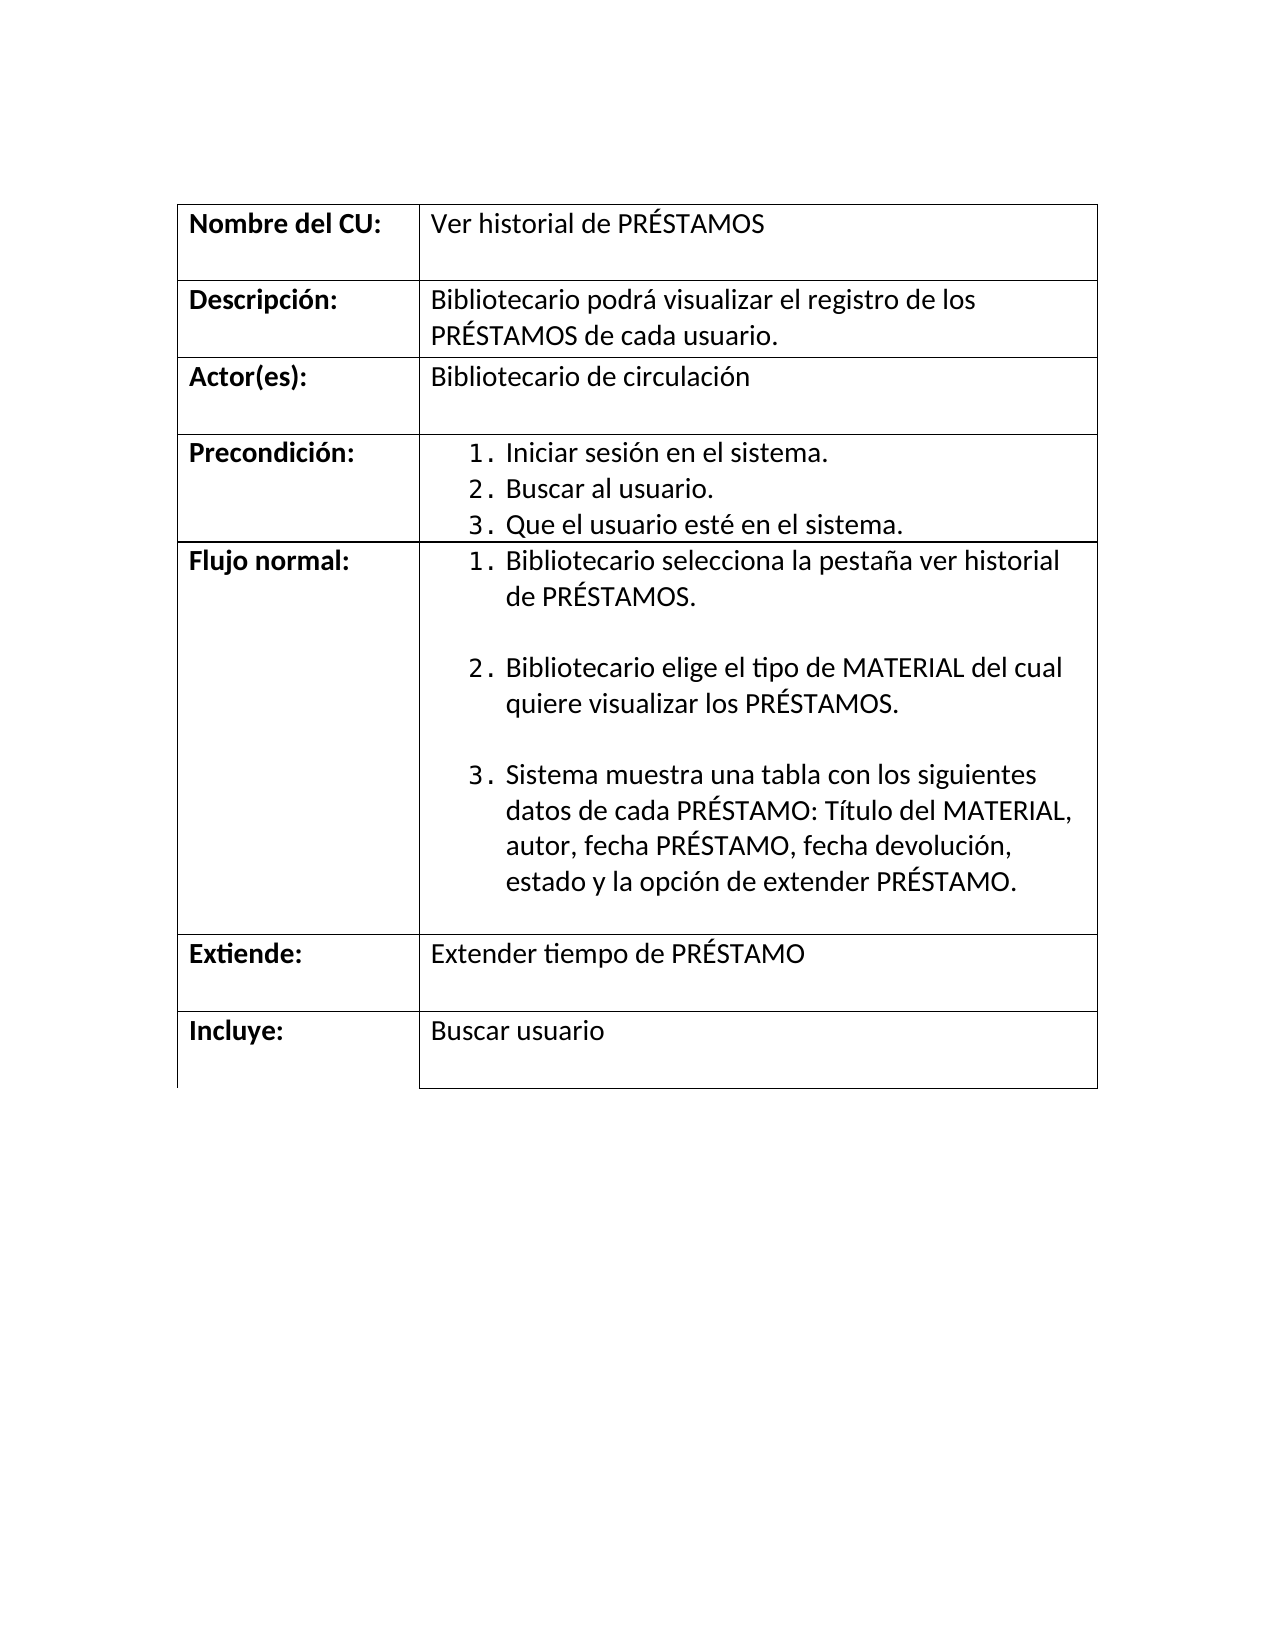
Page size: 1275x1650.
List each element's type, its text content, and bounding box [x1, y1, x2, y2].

table_cell Bibliotecario de circulación [420, 358, 1097, 433]
table_cell Buscar usuario [420, 1012, 1097, 1087]
table_cell Bibliotecario selecciona la pestaña ver historial de PRÉSTAMOS. Bibliotecario elige el tipo de MATERIAL del cual quiere visualizar los PRÉSTAMOS. Sistema muestra una tabla con los siguientes datos de cada PRÉSTAMO: Título del MATERIAL, autor, fecha PRÉSTAMO, fecha devolución, estado y la opción de extender PRÉSTAMO. [420, 543, 1097, 934]
table_cell Precondición: [178, 435, 419, 541]
table_cell Extender tiempo de PRÉSTAMO [420, 935, 1097, 1011]
table_cell Descripción: [178, 281, 419, 357]
table_cell Flujo normal: [178, 543, 419, 601]
table_cell Iniciar sesión en el sistema. Buscar al usuario. Que el usuario esté en el sistema. [420, 435, 1097, 541]
table_header Nombre del CU: [178, 205, 419, 280]
table_cell Incluye: [178, 1012, 419, 1087]
table_cell Extiende: [178, 935, 419, 1011]
table_cell Actor(es): [178, 358, 419, 433]
table_header Ver historial de PRÉSTAMOS [420, 205, 1097, 280]
table_cell Bibliotecario podrá visualizar el registro de los PRÉSTAMOS de cada usuario. [420, 281, 1097, 357]
table_cell [178, 601, 419, 934]
